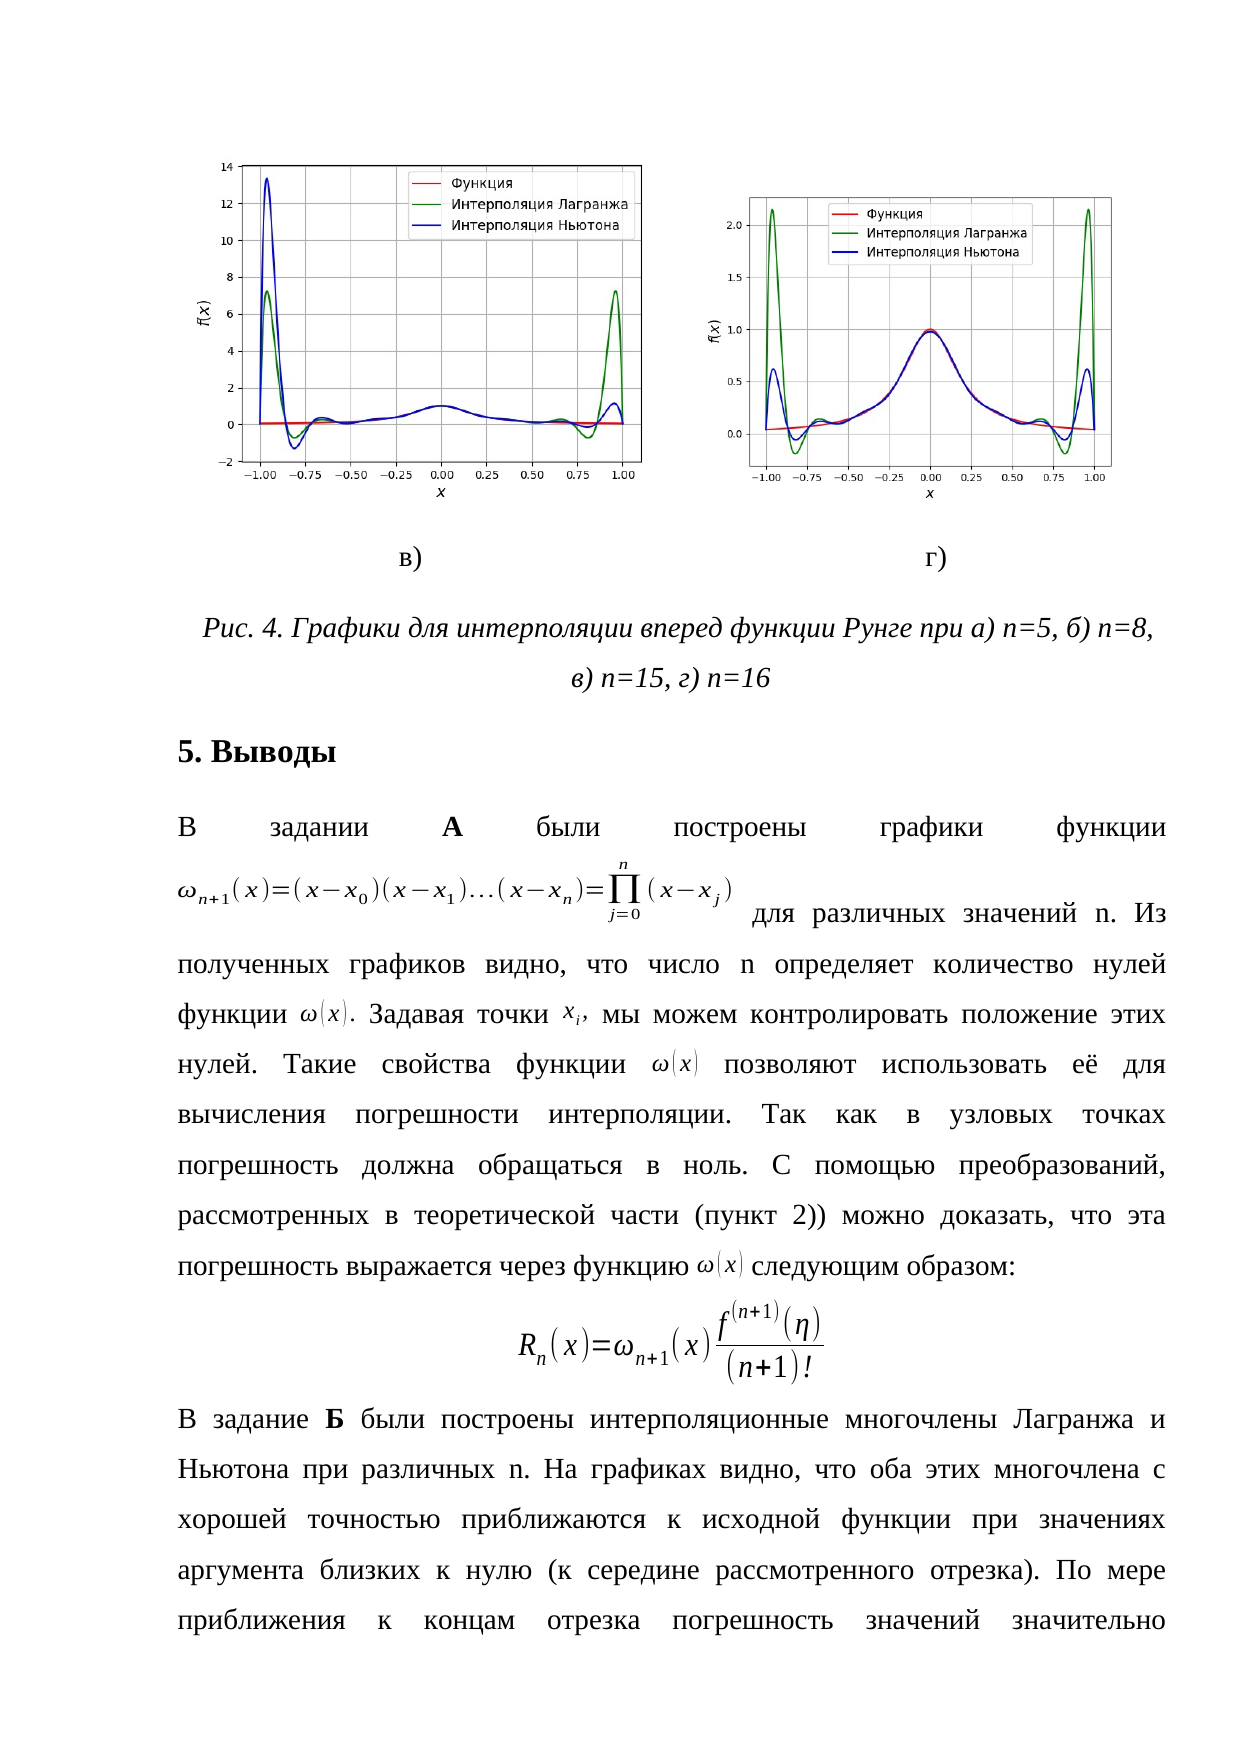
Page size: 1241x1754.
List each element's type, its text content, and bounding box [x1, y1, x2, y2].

text 5. Выводы [177, 731, 1167, 769]
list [177, 1401, 1167, 1636]
text в) г) [177, 539, 1167, 572]
list В задании А были построены графики функции для различных значений n. Из полученных графиков видно, что число n определяет количество нулей функции Задавая точки мы можем контролировать положение этих нулей. Такие свойства функции позволяют использовать её для вычисления погрешности интерполяции. Так как в узловых точках погрешность должна обращаться в ноль. С помощью преобразований, рассмотренных в теоретической части (пункт 2)) можно доказать, что эта погрешность выражается через функцию следующим образом: [177, 809, 1167, 1281]
picture [177, 118, 1157, 504]
text Рис. 4. Графики для интерполяции вперед функции Рунге при а) n=5, б) n=8, в) n=15, г) n=16 [177, 610, 1167, 694]
